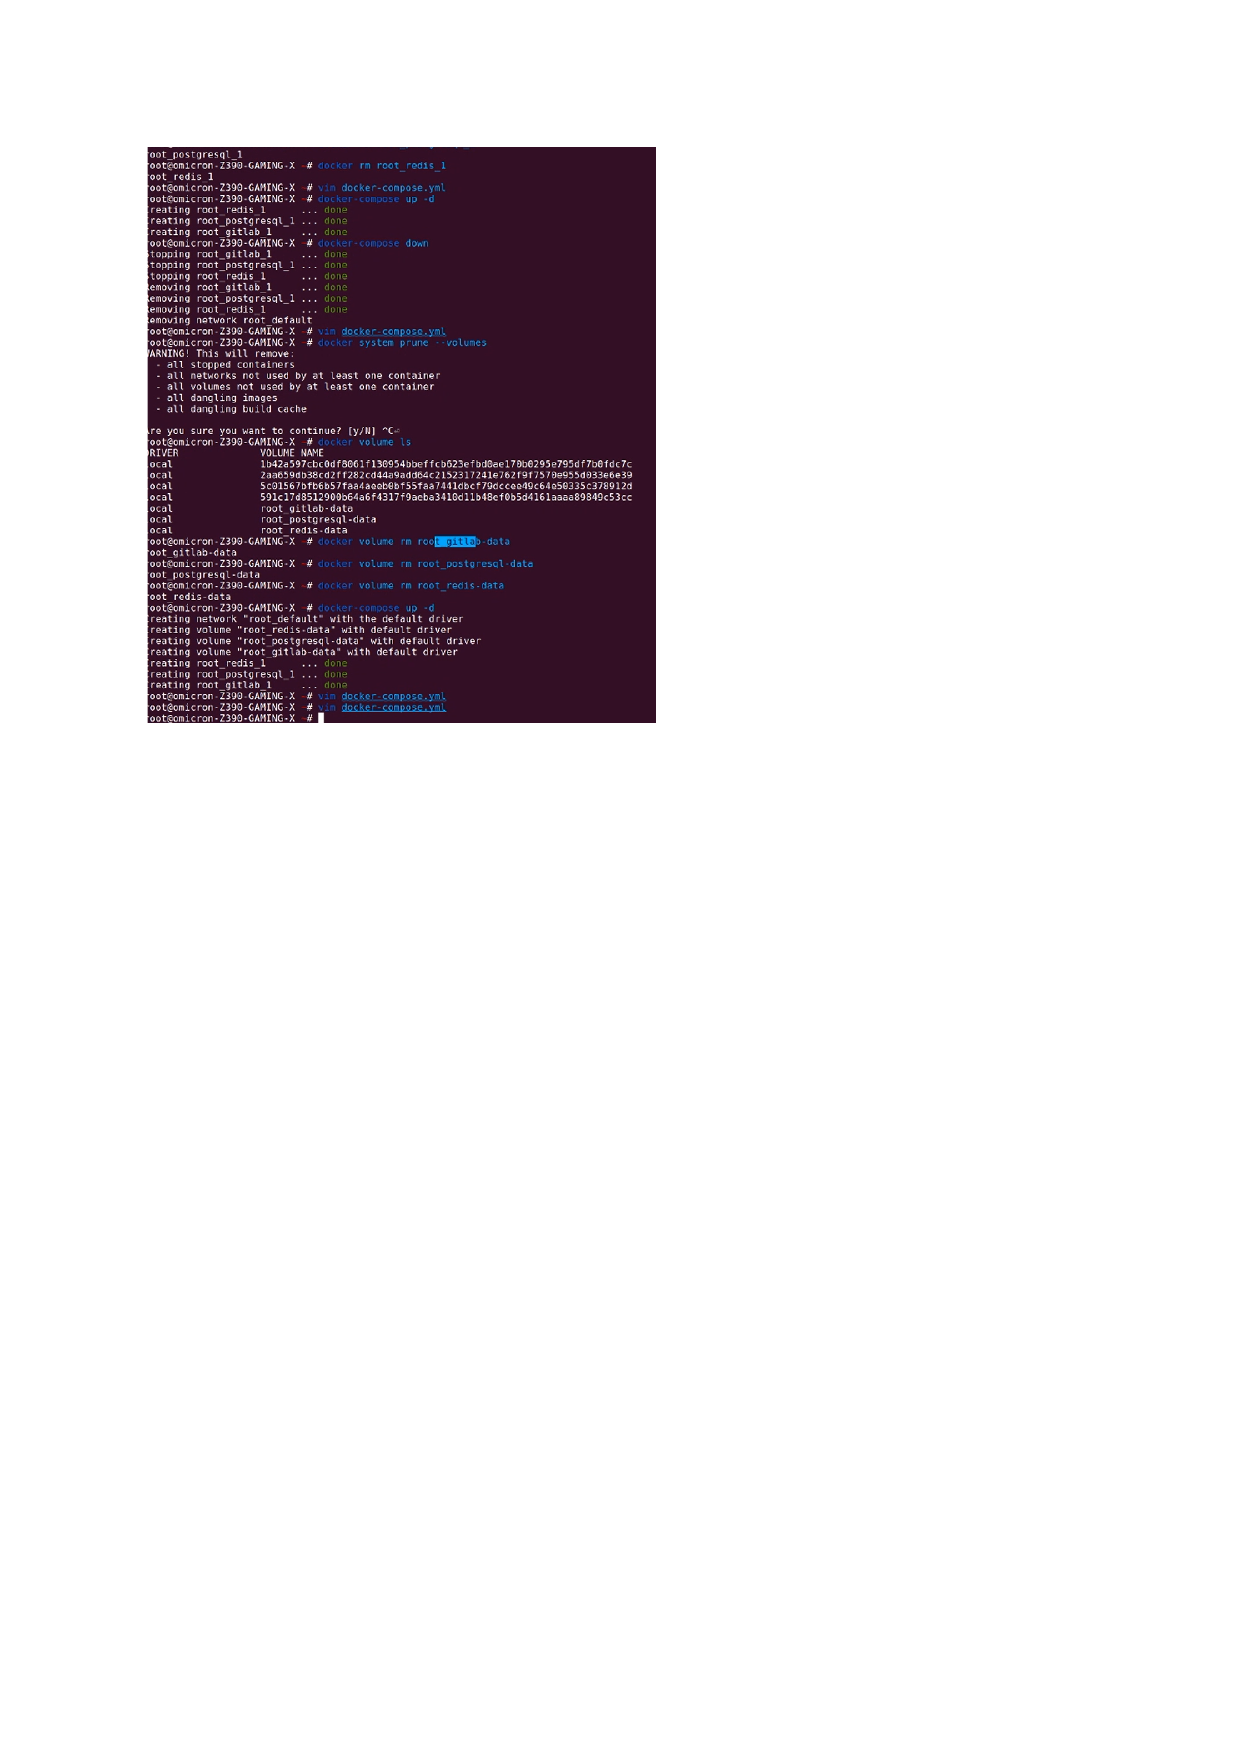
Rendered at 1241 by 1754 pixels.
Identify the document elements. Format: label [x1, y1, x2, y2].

picture [147, 147, 656, 723]
